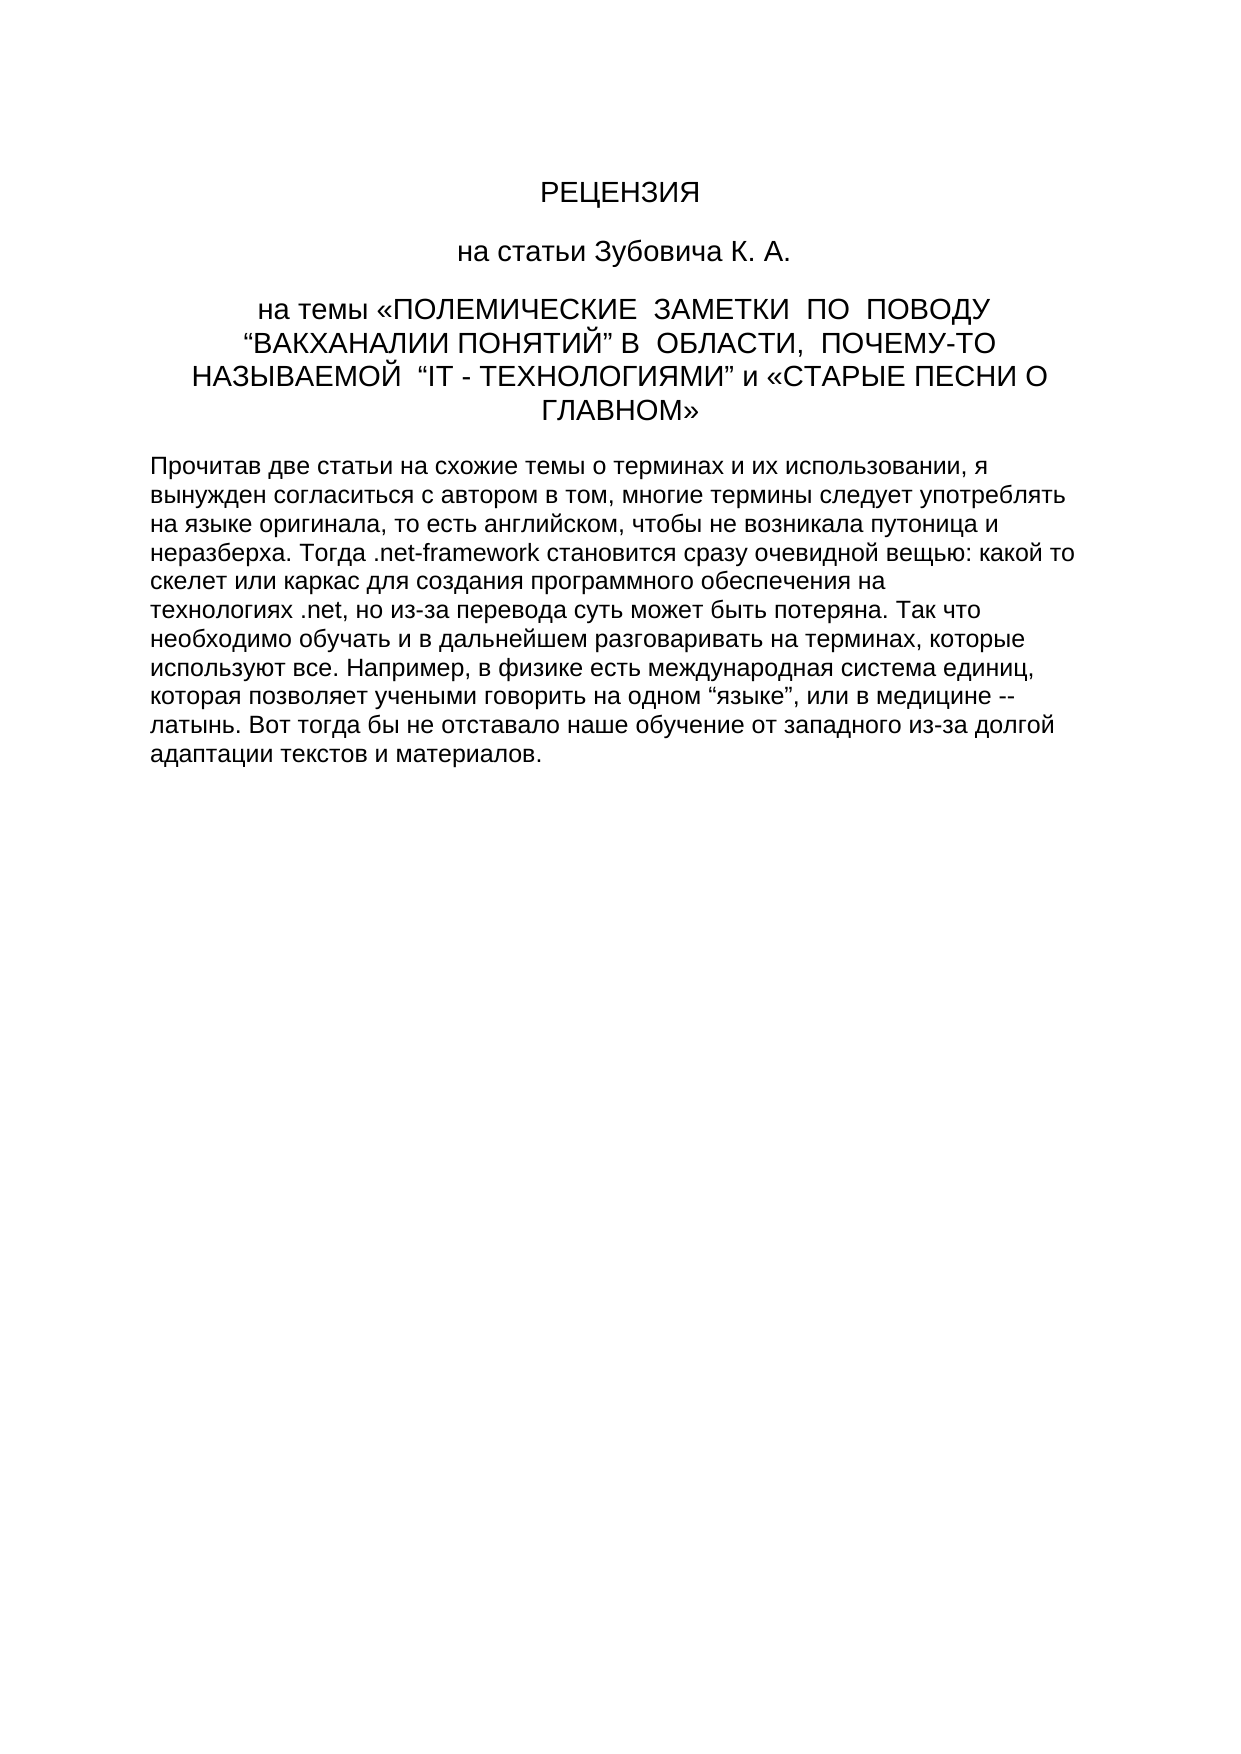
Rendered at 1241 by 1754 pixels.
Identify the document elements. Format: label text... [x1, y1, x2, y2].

text Прочитав две статьи на схожие темы о терминах и их использовании, я вынужден согласиться с автором в том, многие термины следует употреблять на языке оригинала, то есть английском, чтобы не возникала путоница и неразберха. Тогда .net-framework становится сразу очевидной вещью: какой то скелет или каркас для создания программного обеспечения на технологиях .net, но из-за перевода суть может быть потеряна. Так что необходимо обучать и в дальнейшем разговаривать на терминах, которые используют все. Например, в физике есть международная система единиц, которая позволяет учеными говорить на одном “языке”, или в медицине -- латынь. Вот тогда бы не отставало наше обучение от западного из-за долгой адаптации текстов и материалов. [150, 451, 1090, 767]
text РЕЦЕНЗИЯ [150, 175, 1090, 208]
text на статьи Зубовича К. А. [150, 233, 1090, 267]
text на темы «ПОЛЕМИЧЕСКИЕ ЗАМЕТКИ ПО ПОВОДУ “ВАКХАНАЛИИ ПОНЯТИЙ” В ОБЛАСТИ, ПОЧЕМУ-ТО НАЗЫВАЕМОЙ “IT - ТЕХНОЛОГИЯМИ” и «СТАРЫЕ ПЕСНИ О ГЛАВНОМ» [150, 292, 1090, 426]
